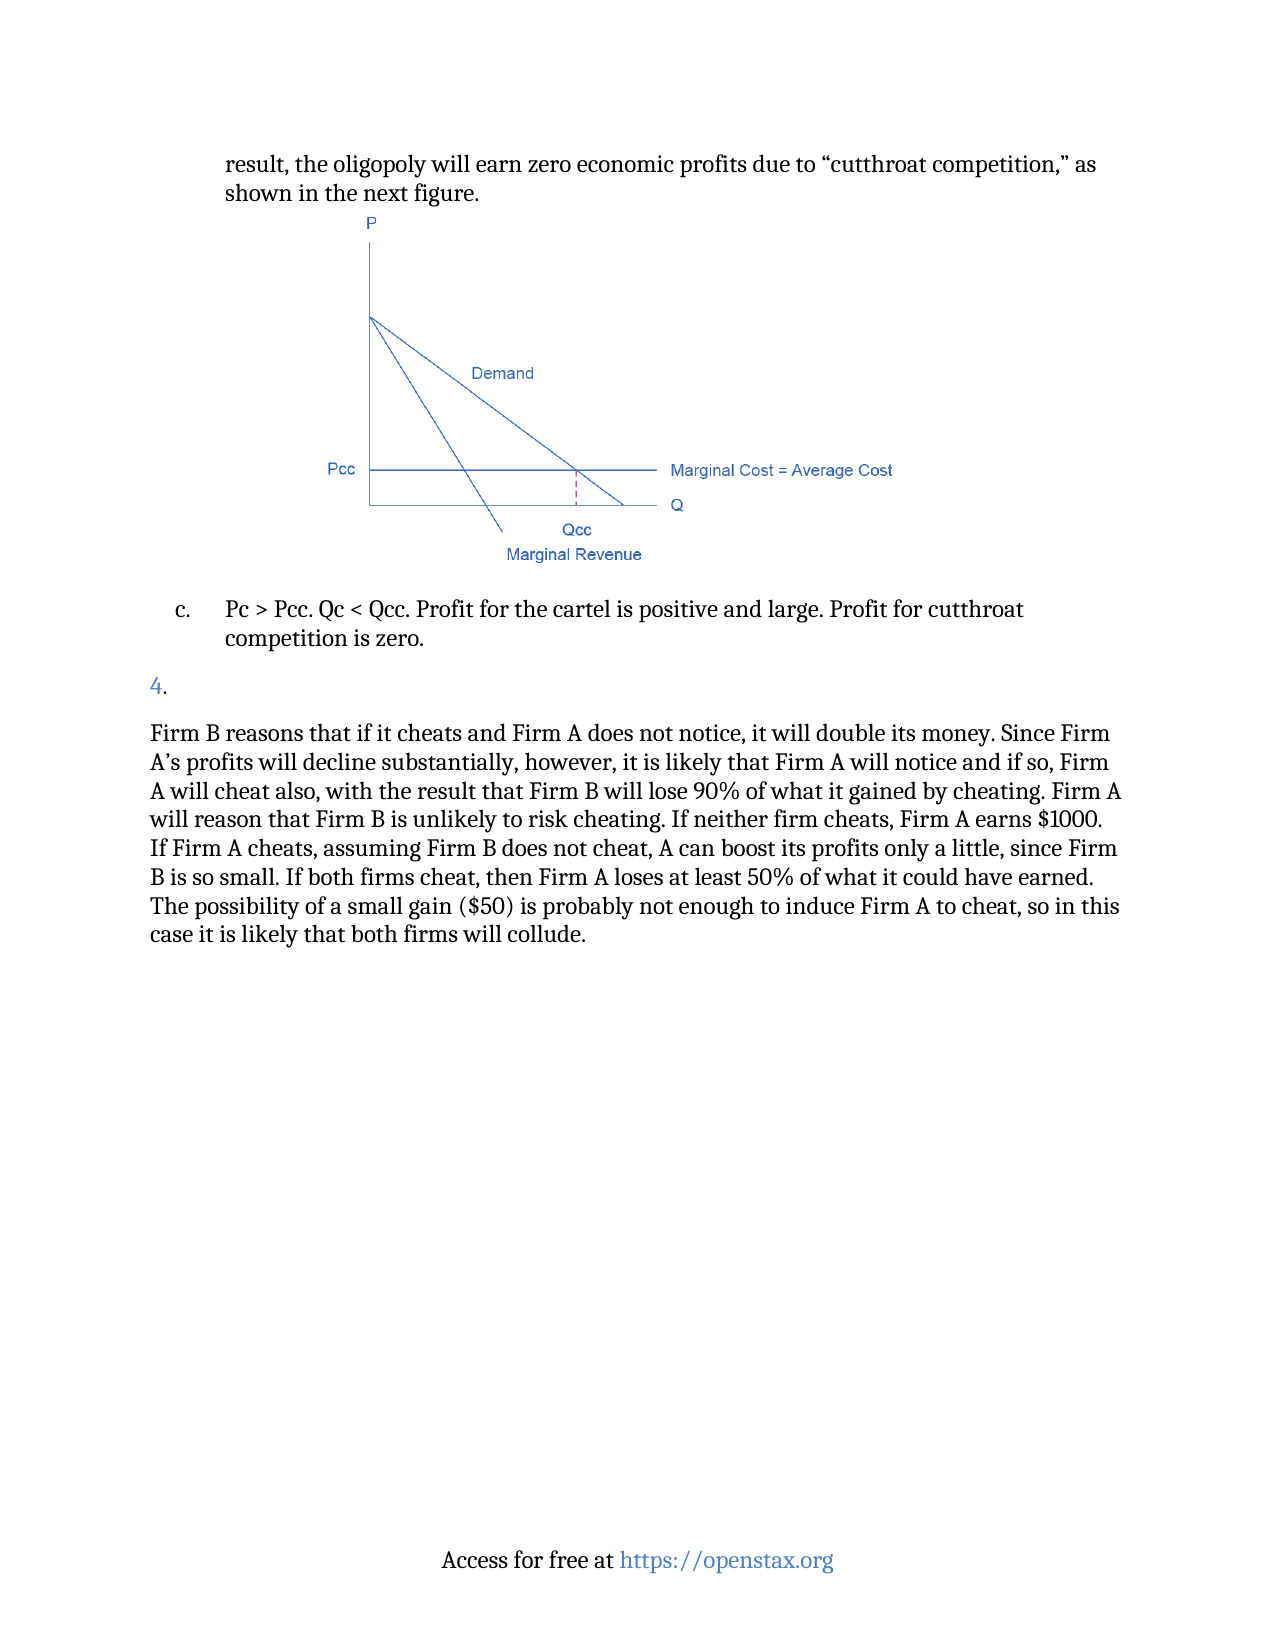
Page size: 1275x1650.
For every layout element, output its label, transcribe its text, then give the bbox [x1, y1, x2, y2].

list Pc > Pcc. Qc < Qcc. Profit for the cartel is positive and large. Profit for cutthroat competition is zero. [175, 595, 1125, 653]
picture [243, 211, 976, 569]
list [175, 150, 1125, 207]
text 4. [150, 672, 1125, 700]
text Firm B reasons that if it cheats and Firm A does not notice, it will double its money. Since Firm A’s profits will decline substantially, however, it is likely that Firm A will notice and if so, Firm A will cheat also, with the result that Firm B will lose 90% of what it gained by cheating. Firm A will reason that Firm B is unlikely to risk cheating. If neither firm cheats, Firm A earns $1000. If Firm A cheats, assuming Firm B does not cheat, A can boost its profits only a little, since Firm B is so small. If both firms cheat, then Firm A loses at least 50% of what it could have earned. The possibility of a small gain ($50) is probably not enough to induce Firm A to cheat, so in this case it is likely that both firms will collude. [150, 719, 1125, 949]
